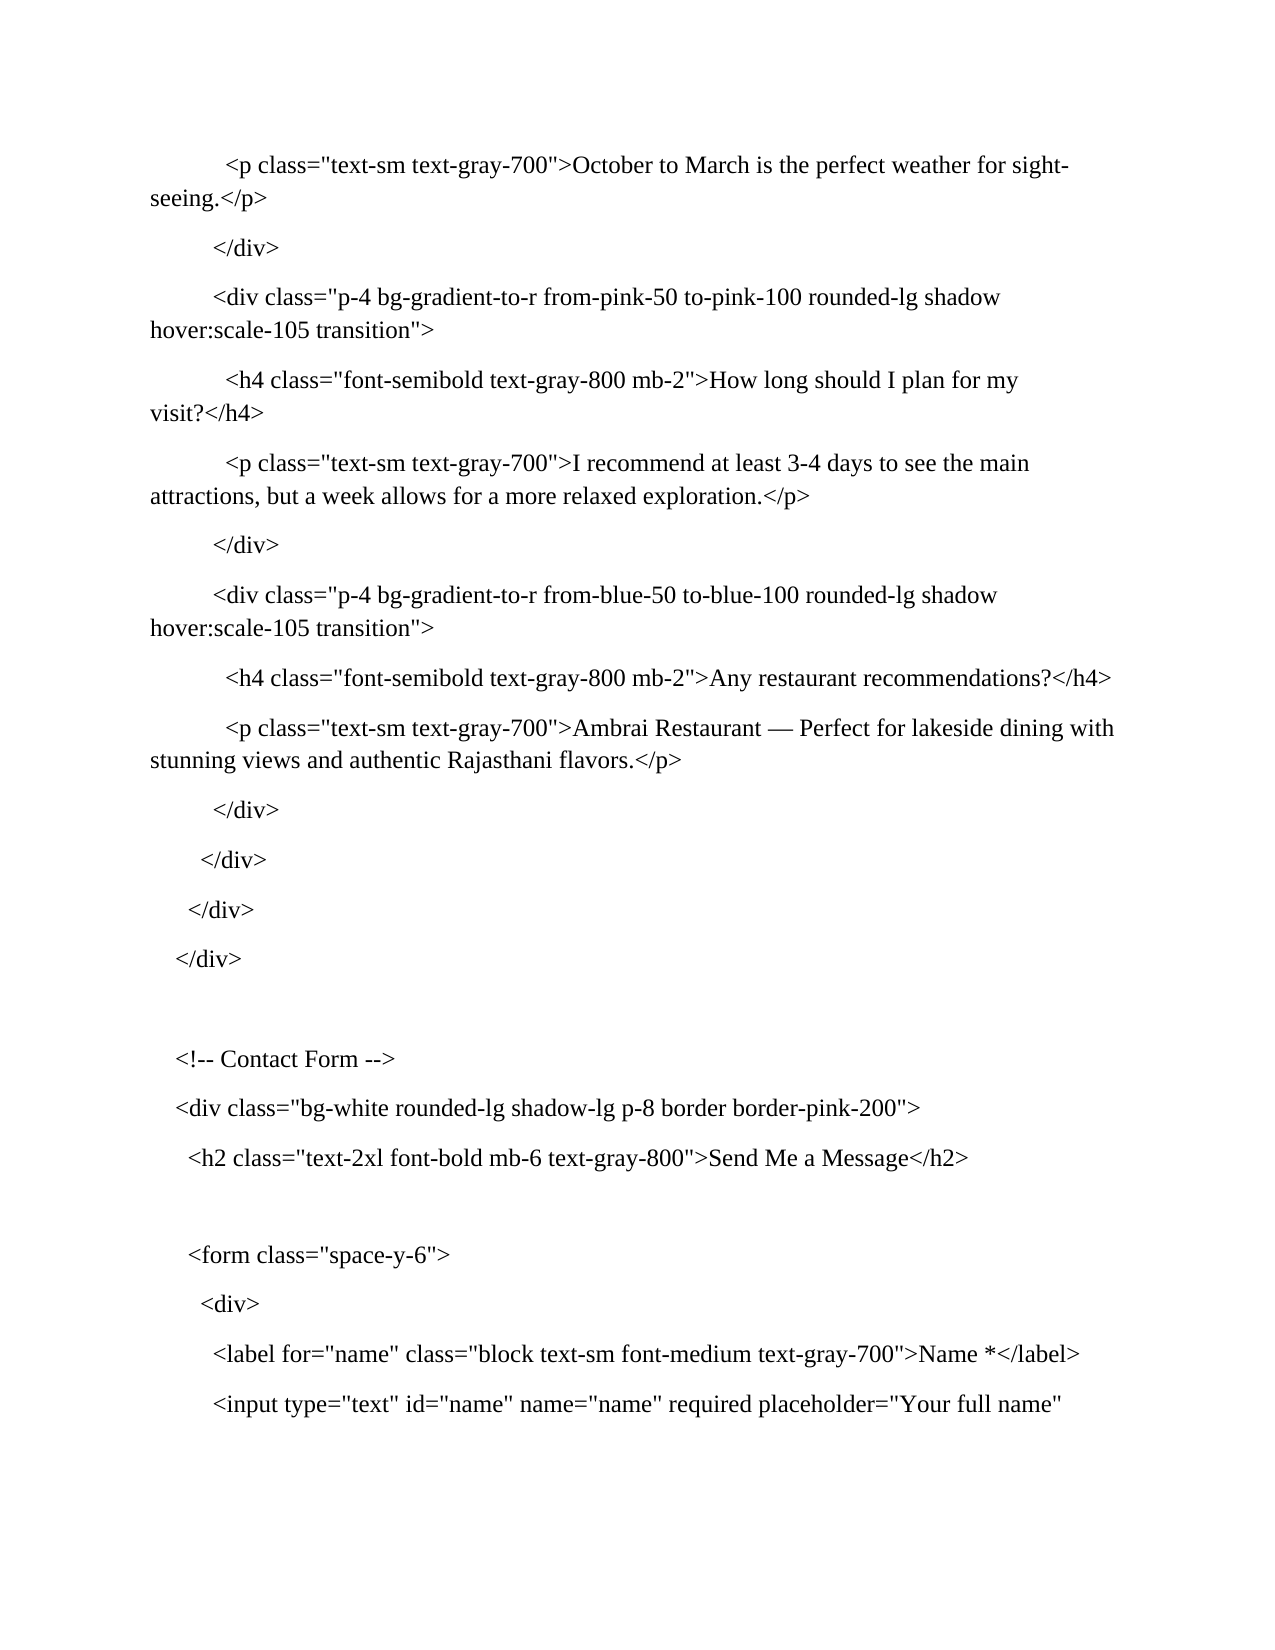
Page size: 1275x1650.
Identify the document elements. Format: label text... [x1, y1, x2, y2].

text </div> [150, 795, 1125, 824]
text <h2 class="text-2xl font-bold mb-6 text-gray-800">Send Me a Message</h2> [150, 1143, 1125, 1172]
text <p class="text-sm text-gray-700">I recommend at least 3-4 days to see the main attractions, but a week allows for a more relaxed exploration.</p> [150, 448, 1125, 509]
text <h4 class="font-semibold text-gray-800 mb-2">Any restaurant recommendations?</h4> [150, 663, 1125, 692]
text </div> [150, 944, 1125, 973]
text <div> [150, 1289, 1125, 1318]
text <div class="bg-white rounded-lg shadow-lg p-8 border border-pink-200"> [150, 1093, 1125, 1122]
text </div> [150, 845, 1125, 874]
text <form class="space-y-6"> [150, 1240, 1125, 1268]
text <p class="text-sm text-gray-700">October to March is the perfect weather for sight-seeing.</p> [150, 150, 1125, 212]
text <div class="p-4 bg-gradient-to-r from-pink-50 to-pink-100 rounded-lg shadow hover:scale-105 transition"> [150, 282, 1125, 344]
text <h4 class="font-semibold text-gray-800 mb-2">How long should I plan for my visit?</h4> [150, 365, 1125, 427]
text </div> [150, 531, 1125, 559]
text </div> [150, 233, 1125, 261]
text <input type="text" id="name" name="name" required placeholder="Your full name" [150, 1389, 1125, 1417]
text <div class="p-4 bg-gradient-to-r from-blue-50 to-blue-100 rounded-lg shadow hover:scale-105 transition"> [150, 580, 1125, 642]
text </div> [150, 895, 1125, 923]
text <label for="name" class="block text-sm font-medium text-gray-700">Name *</label> [150, 1339, 1125, 1368]
text <p class="text-sm text-gray-700">Ambrai Restaurant — Perfect for lakeside dining with stunning views and authentic Rajasthani flavors.</p> [150, 713, 1125, 774]
text <!-- Contact Form --> [150, 1044, 1125, 1072]
